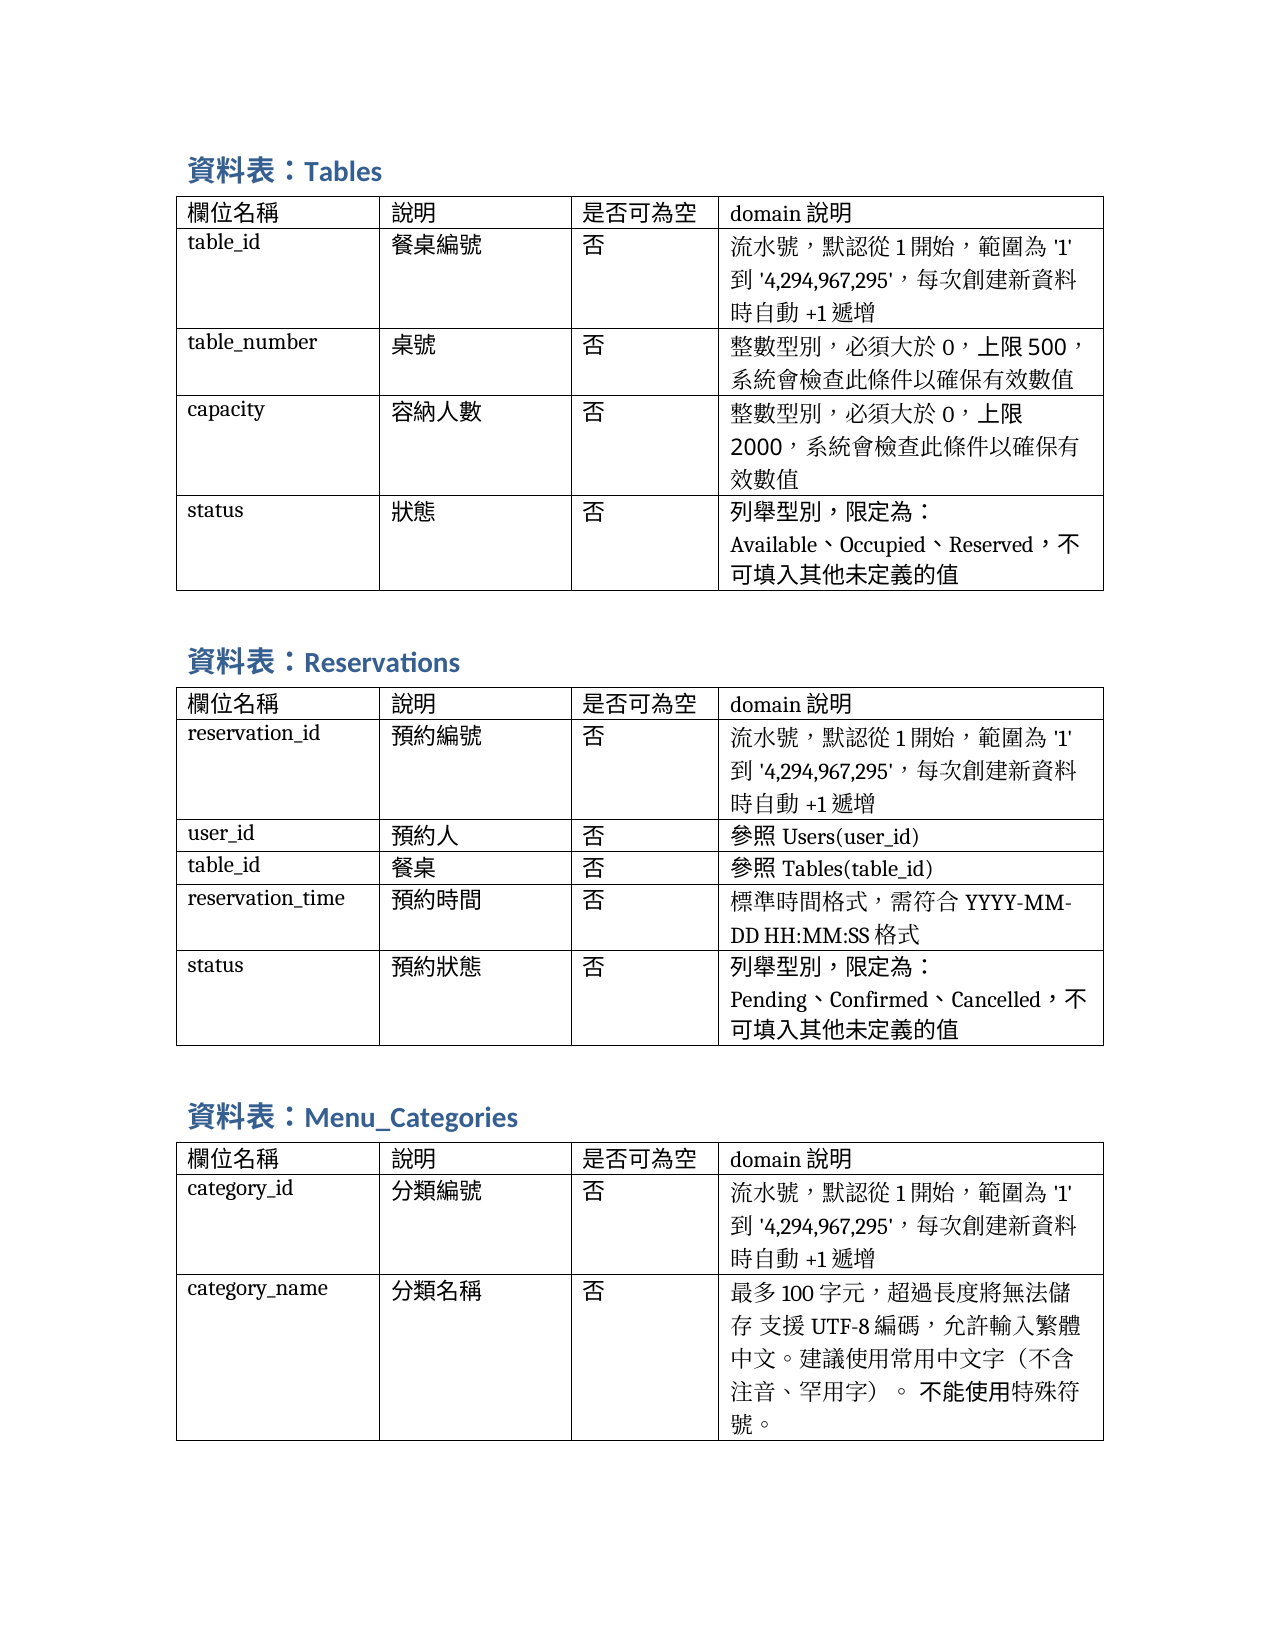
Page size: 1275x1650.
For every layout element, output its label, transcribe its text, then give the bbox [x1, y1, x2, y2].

table_cell 列舉型別，限定為：Pending、Confirmed、Cancelled，不可填入其他未定義的值 [719, 951, 1103, 1045]
table_cell 預約狀態 [380, 951, 571, 1045]
table_cell table_id [177, 852, 379, 883]
table_cell reservation_id [177, 720, 379, 819]
table_cell 標準時間格式，需符合 YYYY-MM-DD HH:MM:SS 格式 [719, 885, 1103, 950]
table_cell 參照 Tables(table_id) [719, 852, 1103, 883]
table_cell 狀態 [380, 496, 571, 590]
table_header 說明 [380, 1143, 571, 1174]
table_cell table_id [177, 229, 379, 328]
table_cell 流水號，默認從 1 開始，範圍為 '1' 到 '4,294,967,295'，每次創建新資料時自動 +1 遞增 [719, 1175, 1103, 1274]
table_cell 列舉型別，限定為：Available、Occupied、Reserved，不可填入其他未定義的值 [719, 496, 1103, 590]
table_cell 分類名稱 [380, 1275, 571, 1440]
table_cell 分類編號 [380, 1175, 571, 1274]
subtitle 資料表：Menu_Categories [187, 1096, 1087, 1136]
table_cell 否 [572, 820, 718, 851]
table_cell status [177, 496, 379, 590]
table_header 是否可為空 [572, 1143, 718, 1174]
table_cell 否 [572, 852, 718, 883]
table_header 欄位名稱 [177, 197, 379, 228]
table_cell 餐桌 [380, 852, 571, 883]
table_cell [719, 229, 1103, 328]
table_cell 整數型別，必須大於 0，上限2000，系統會檢查此條件以確保有效數值 [719, 396, 1103, 495]
table_cell 否 [572, 885, 718, 950]
subtitle 資料表：Reservations [187, 641, 1087, 681]
table_header domain 說明 [719, 197, 1103, 228]
table_header 欄位名稱 [177, 1143, 379, 1174]
table_header 是否可為空 [572, 197, 718, 228]
table_cell 否 [572, 496, 718, 590]
table_cell 預約編號 [380, 720, 571, 819]
table_header 說明 [380, 688, 571, 719]
table_cell capacity [177, 396, 379, 495]
table_cell 否 [572, 1175, 718, 1274]
table_cell 否 [572, 396, 718, 495]
table_cell 最多 100 字元，超過長度將無法儲存 支援 UTF-8 編碼，允許輸入繁體中文。建議使用常用中文字（不含注音、罕用字）。 不能使用特殊符號。 [719, 1275, 1103, 1440]
table_cell user_id [177, 820, 379, 851]
table_cell category_id [177, 1175, 379, 1274]
table_header 說明 [380, 197, 571, 228]
table_cell 整數型別，必須大於 0，上限500，系統會檢查此條件以確保有效數值 [719, 329, 1103, 395]
table_cell 桌號 [380, 329, 571, 395]
table_cell 預約時間 [380, 885, 571, 950]
table_cell table_number [177, 329, 379, 395]
table_cell 餐桌編號 [380, 229, 571, 328]
table_header 欄位名稱 [177, 688, 379, 719]
table_header 是否可為空 [572, 688, 718, 719]
table_header domain 說明 [719, 1143, 1103, 1174]
table_cell 否 [572, 951, 718, 1045]
table_cell 否 [572, 720, 718, 819]
table_cell 預約人 [380, 820, 571, 851]
table_cell 否 [572, 329, 718, 395]
table_cell 容納人數 [380, 396, 571, 495]
table_cell status [177, 951, 379, 1045]
table_cell 流水號，默認從 1 開始，範圍為 '1' 到 '4,294,967,295'，每次創建新資料時自動 +1 遞增 [719, 720, 1103, 819]
table_cell 參照 Users(user_id) [719, 820, 1103, 851]
table_cell category_name [177, 1275, 379, 1440]
table_header domain 說明 [719, 688, 1103, 719]
table_cell reservation_time [177, 885, 379, 950]
table_cell 否 [572, 1275, 718, 1440]
subtitle 資料表：Tables [187, 150, 1087, 190]
table_cell 否 [572, 229, 718, 328]
